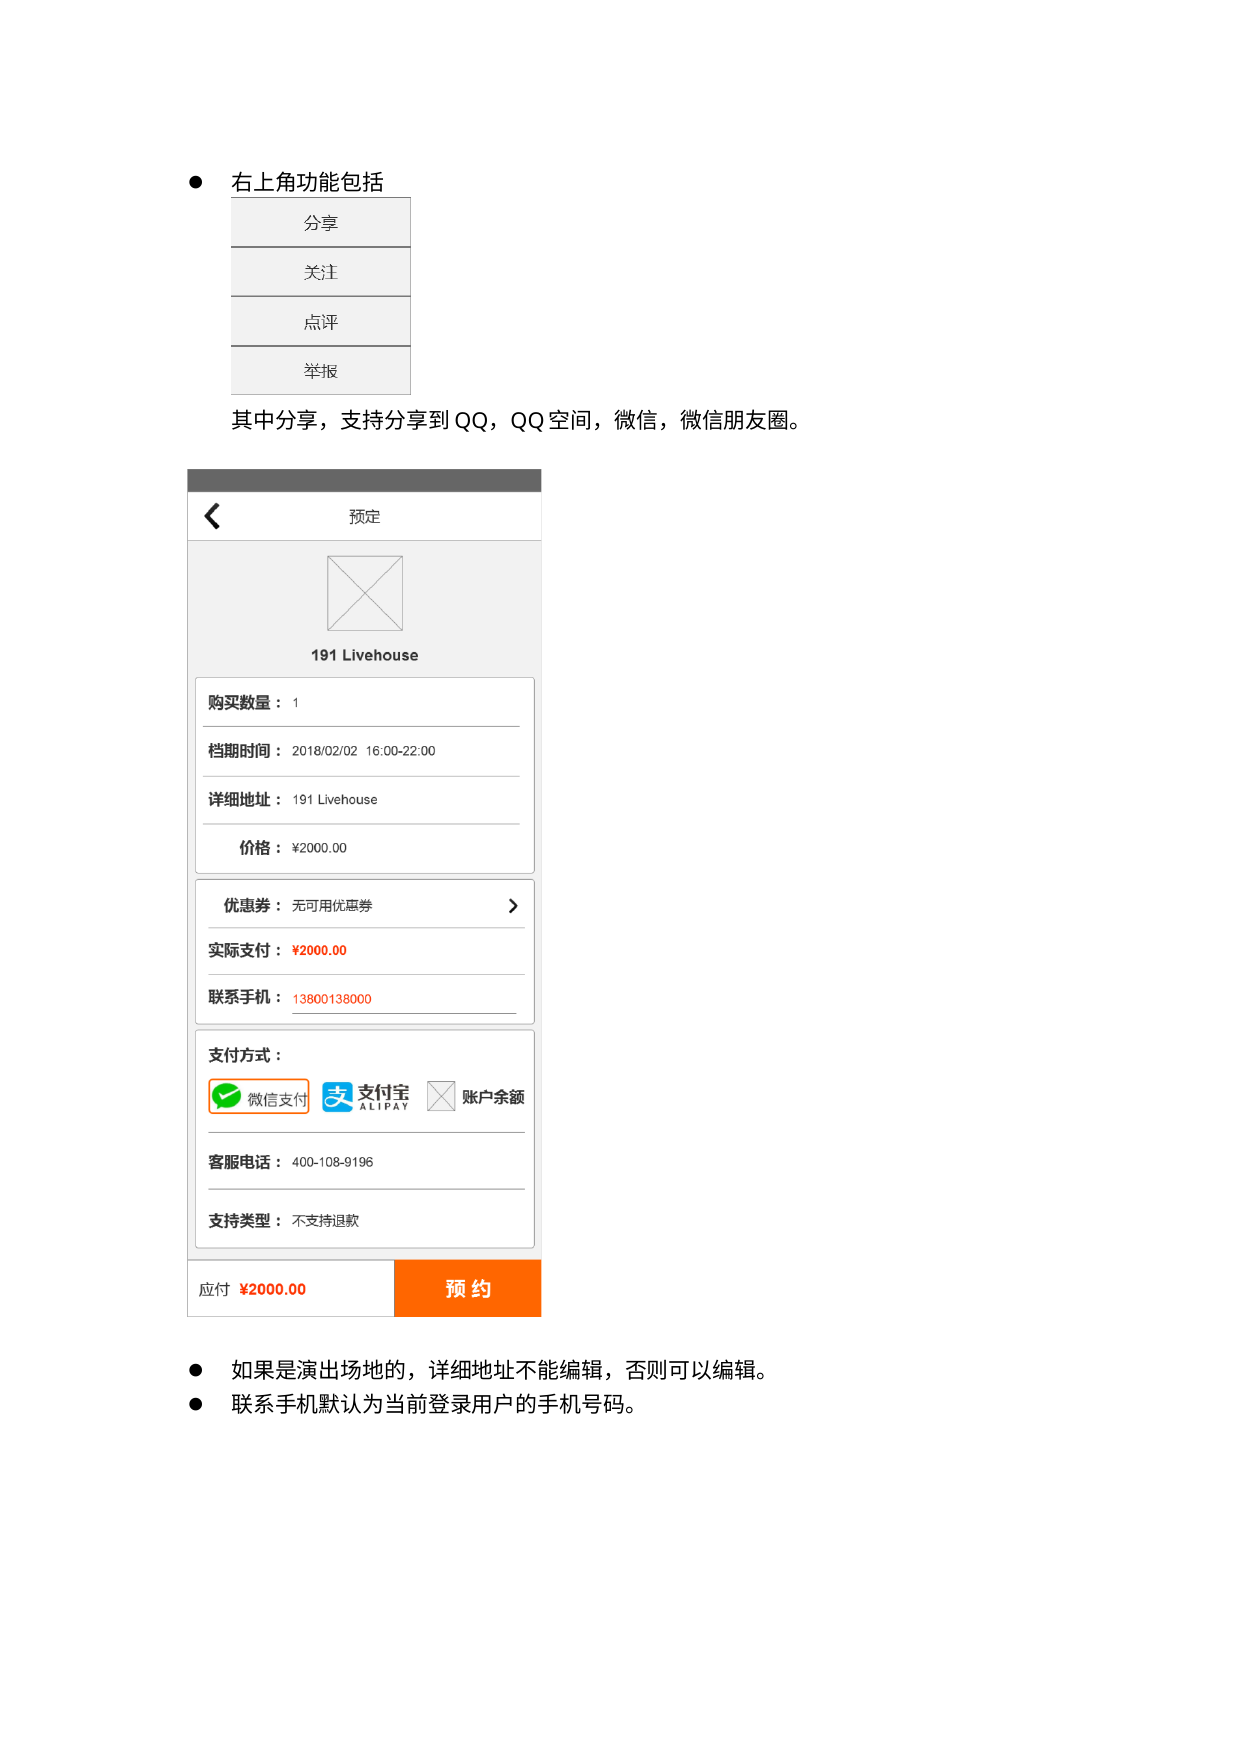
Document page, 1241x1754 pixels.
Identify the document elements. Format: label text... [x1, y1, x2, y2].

picture [231, 197, 411, 395]
list 其中分享，支持分享到QQ，QQ空间，微信，微信朋友圈。 [231, 402, 1053, 436]
list 如果是演出场地的，详细地址不能编辑，否则可以编辑。 [187, 1352, 1053, 1386]
list 联系手机默认为当前登录用户的手机号码。 [187, 1386, 1053, 1420]
picture [187, 469, 542, 1317]
list 右上角功能包括 [187, 164, 1053, 198]
